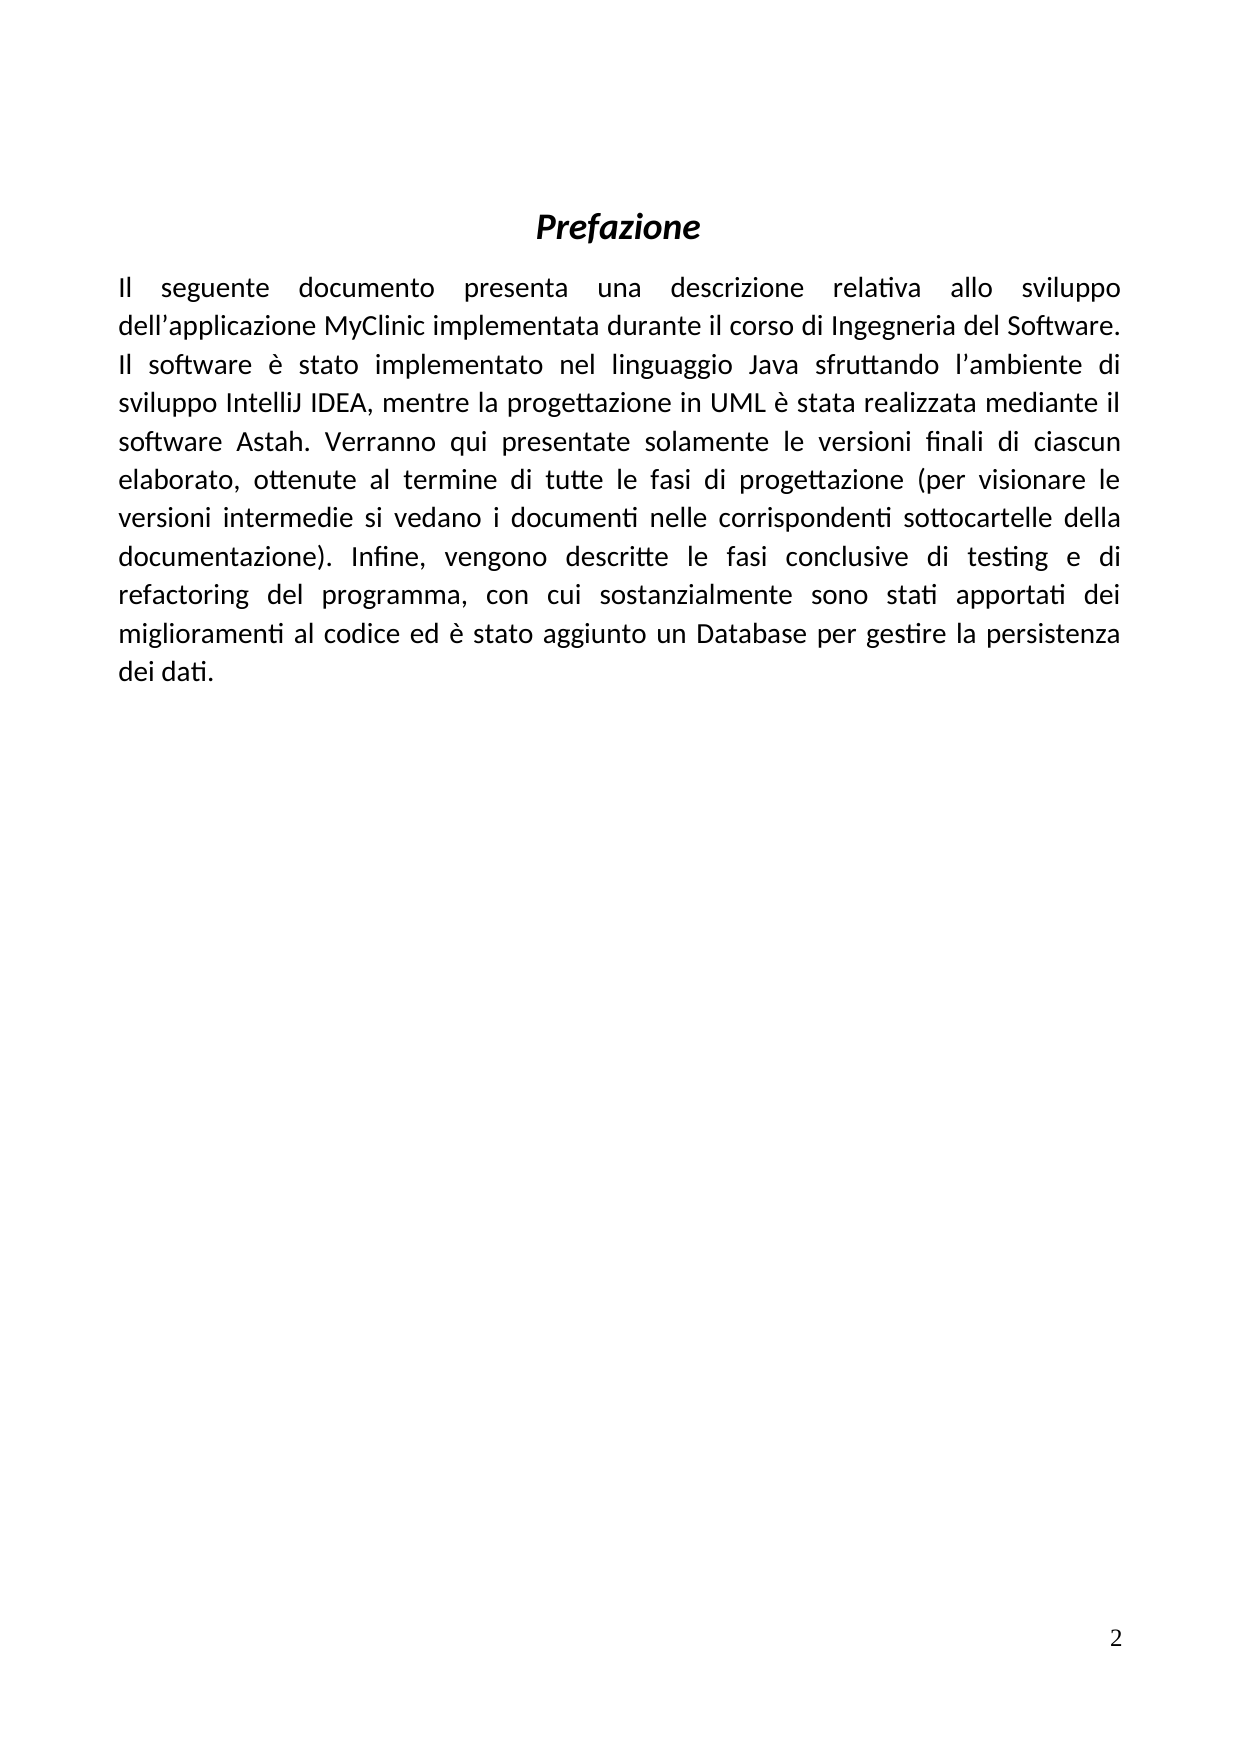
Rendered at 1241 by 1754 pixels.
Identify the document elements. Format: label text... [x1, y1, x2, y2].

text Il seguente documento presenta una descrizione relativa allo sviluppo dell’applicazione MyClinic implementata durante il corso di Ingegneria del Software. Il software è stato implementato nel linguaggio Java sfruttando l’ambiente di sviluppo IntelliJ IDEA, mentre la progettazione in UML è stata realizzata mediante il software Astah. Verranno qui presentate solamente le versioni finali di ciascun elaborato, ottenute al termine di tutte le fasi di progettazione (per visionare le versioni intermedie si vedano i documenti nelle corrispondenti sottocartelle della documentazione). Infine, vengono descritte le fasi conclusive di testing e di refactoring del programma, con cui sostanzialmente sono stati apportati dei miglioramenti al codice ed è stato aggiunto un Database per gestire la persistenza dei dati. [118, 269, 1122, 689]
text Prefazione [118, 203, 1122, 248]
